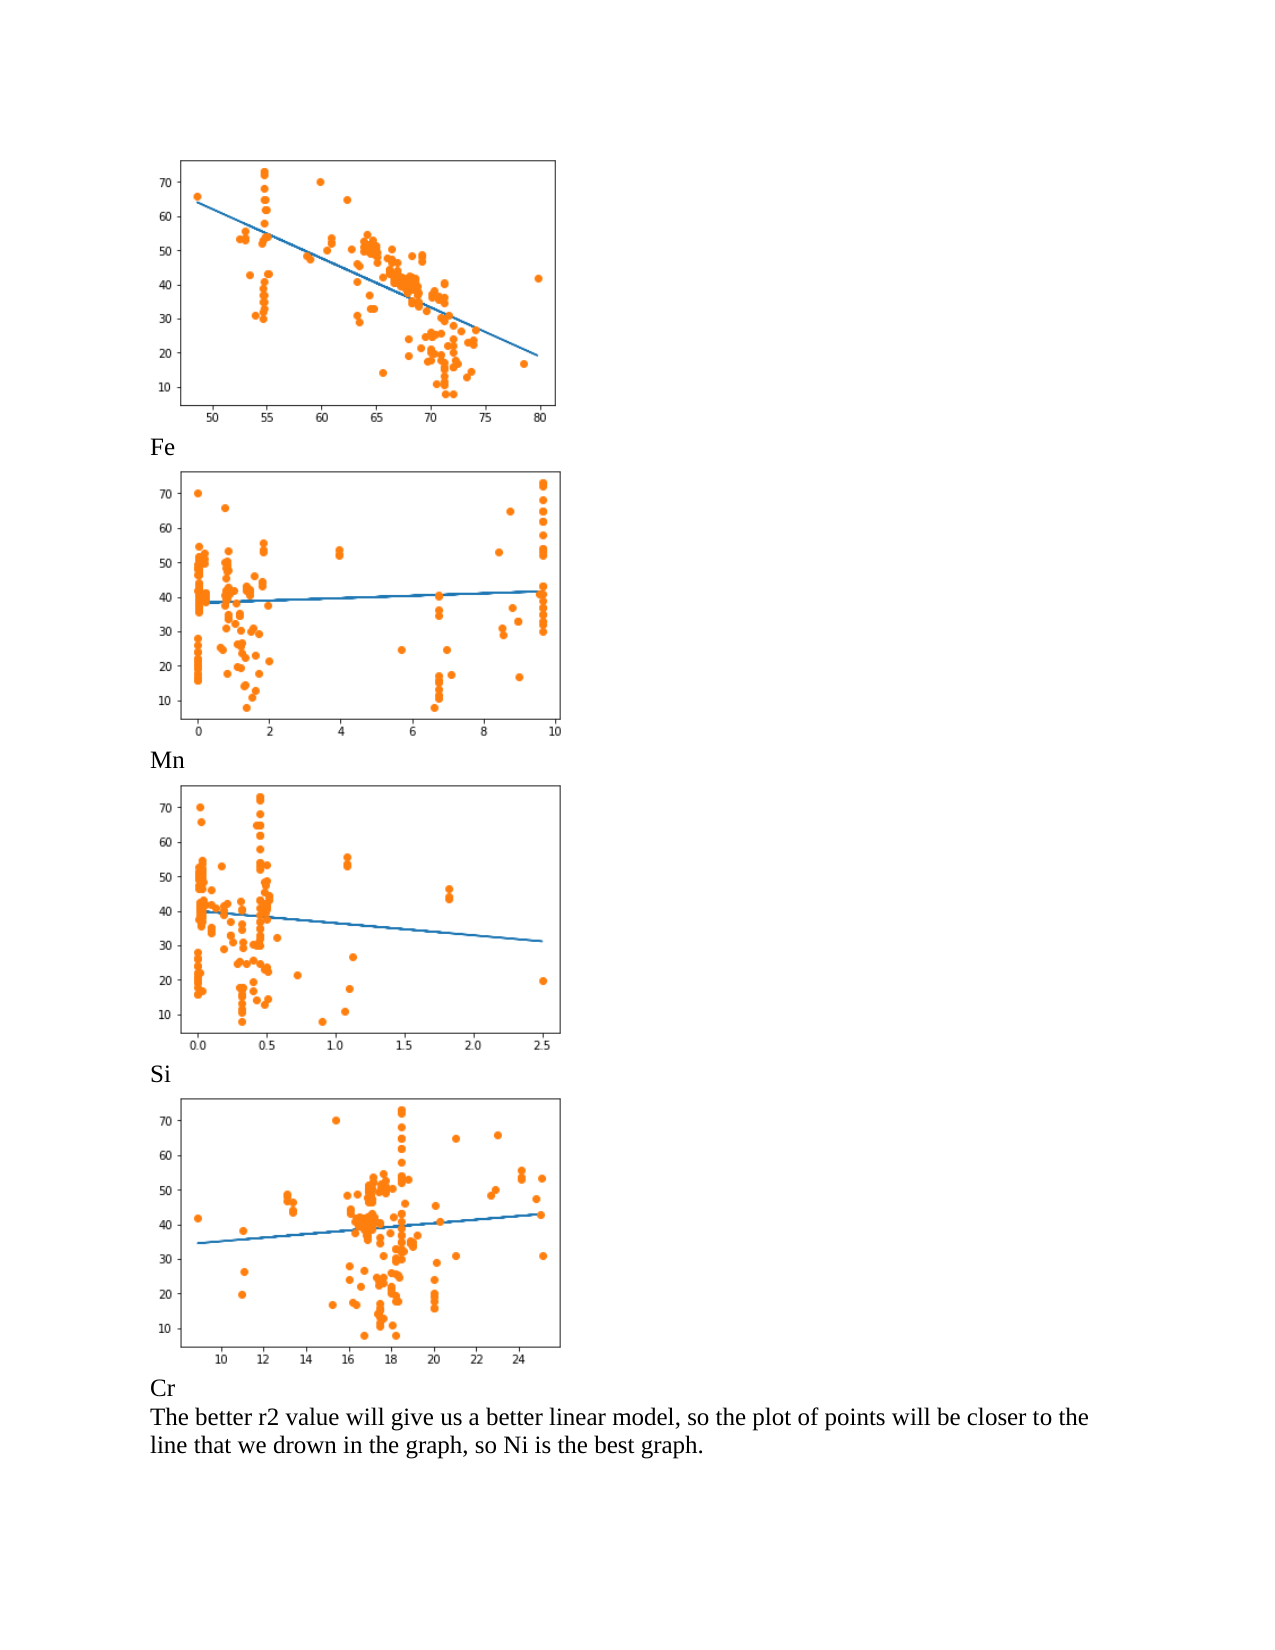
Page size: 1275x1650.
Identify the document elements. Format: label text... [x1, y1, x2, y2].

picture [150, 460, 571, 746]
text The better r2 value will give us a better linear model, so the plot of points will be closer to the line that we drown in the graph, so Ni is the best graph. [150, 1402, 1125, 1459]
picture [150, 150, 566, 432]
text Cr [150, 1373, 1125, 1402]
text Fe [150, 432, 1125, 460]
text Si [150, 1059, 1125, 1088]
picture [150, 774, 571, 1060]
text Mn [150, 746, 1125, 774]
picture [150, 1087, 571, 1374]
